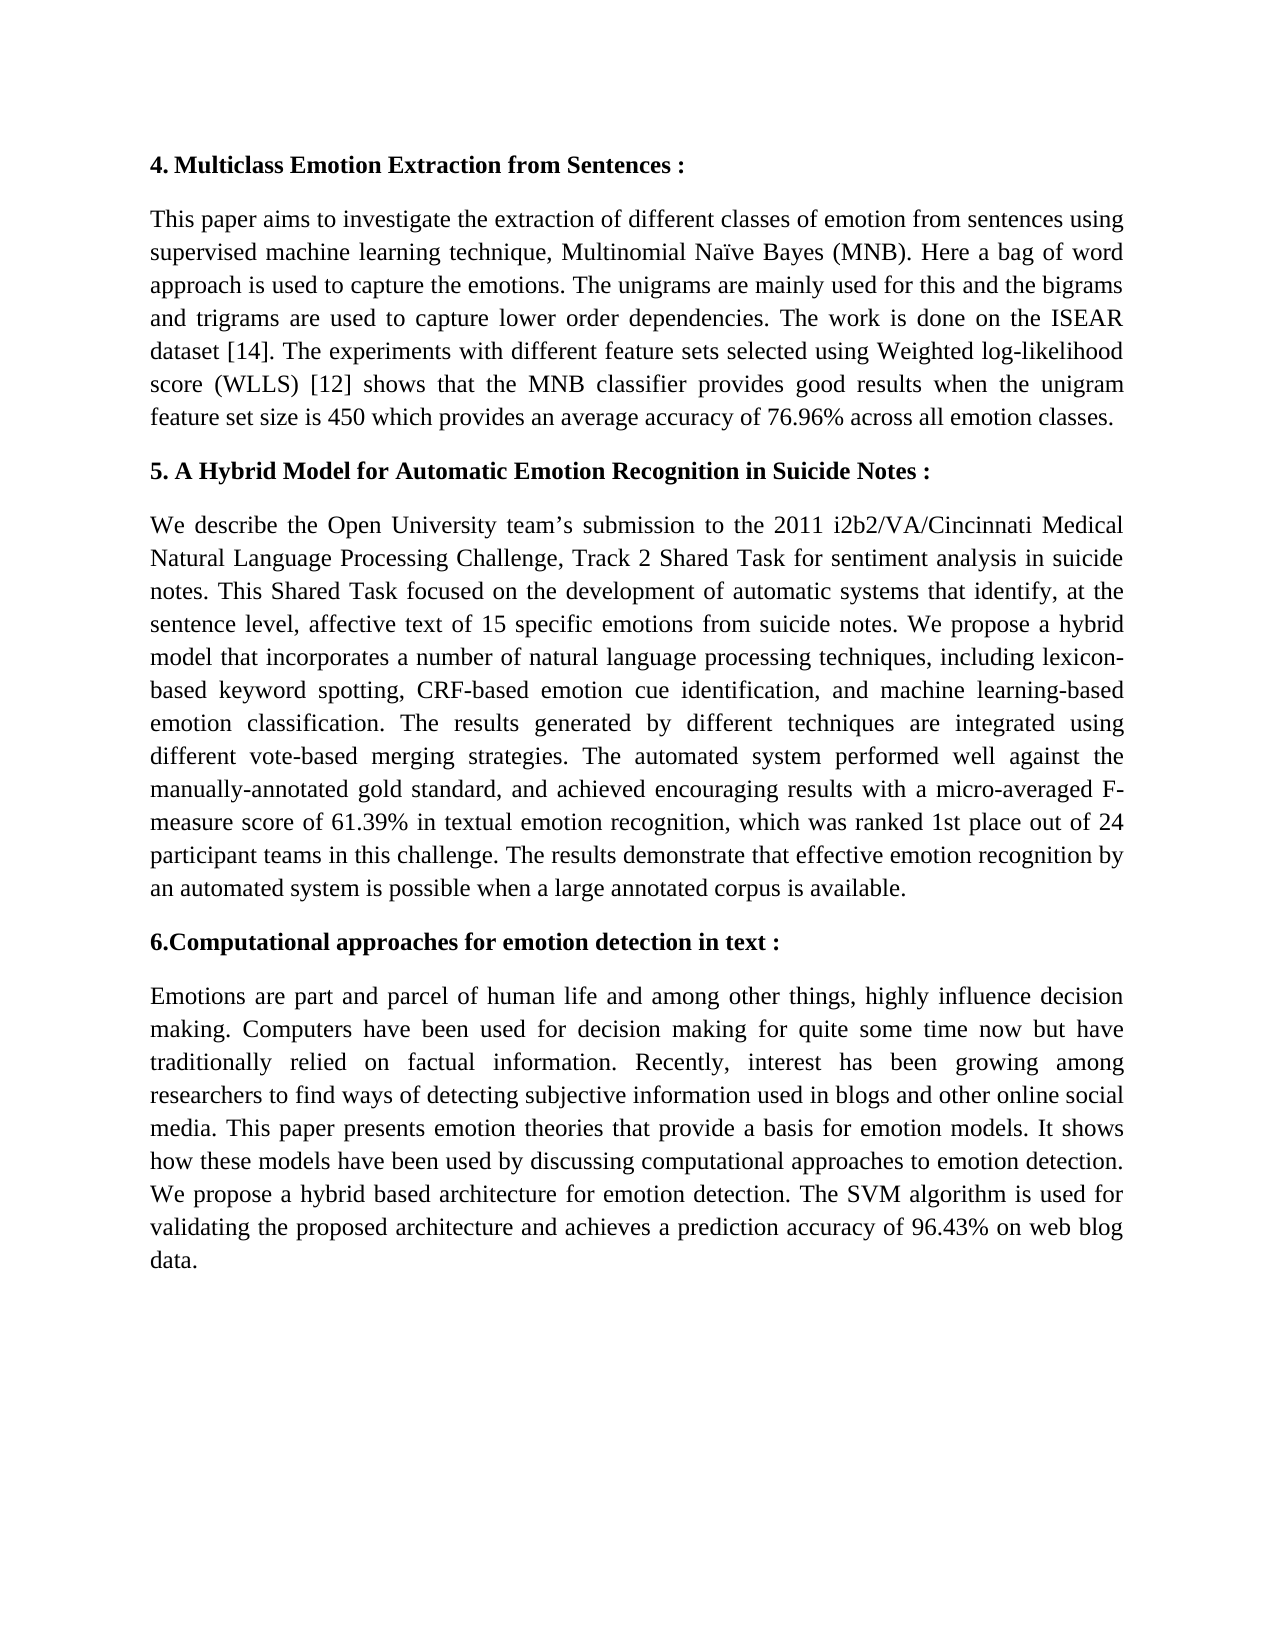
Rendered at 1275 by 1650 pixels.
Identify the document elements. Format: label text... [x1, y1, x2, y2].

text 4. Multiclass Emotion Extraction from Sentences : [150, 150, 1125, 179]
text This paper aims to investigate the extraction of different classes of emotion from sentences using supervised machine learning technique, Multinomial Naïve Bayes (MNB). Here a bag of word approach is used to capture the emotions. The unigrams are mainly used for this and the bigrams and trigrams are used to capture lower order dependencies. The work is done on the ISEAR dataset [14]. The experiments with different feature sets selected using Weighted log-likelihood score (WLLS) [12] shows that the MNB classifier provides good results when the unigram feature set size is 450 which provides an average accuracy of 76.96% across all emotion classes. [150, 204, 1125, 431]
text Emotions are part and parcel of human life and among other things, highly influence decision making. Computers have been used for decision making for quite some time now but have traditionally relied on factual information. Recently, interest has been growing among researchers to find ways of detecting subjective information used in blogs and other online social media. This paper presents emotion theories that provide a basis for emotion models. It shows how these models have been used by discussing computational approaches to emotion detection. We propose a hybrid based architecture for emotion detection. The SVM algorithm is used for validating the proposed architecture and achieves a prediction accuracy of 96.43% on web blog data. [150, 981, 1125, 1274]
text We describe the Open University team’s submission to the 2011 i2b2/VA/Cincinnati Medical Natural Language Processing Challenge, Track 2 Shared Task for sentiment analysis in suicide notes. This Shared Task focused on the development of automatic systems that identify, at the sentence level, affective text of 15 specific emotions from suicide notes. We propose a hybrid model that incorporates a number of natural language processing techniques, including lexicon-based keyword spotting, CRF-based emotion cue identification, and machine learning-based emotion classification. The results generated by different techniques are integrated using different vote-based merging strategies. The automated system performed well against the manually-annotated gold standard, and achieved encouraging results with a micro-averaged F-measure score of 61.39% in textual emotion recognition, which was ranked 1st place out of 24 participant teams in this challenge. The results demonstrate that effective emotion recognition by an automated system is possible when a large annotated corpus is available. [150, 510, 1125, 902]
text 5. A Hybrid Model for Automatic Emotion Recognition in Suicide Notes : [150, 456, 1125, 484]
text 6.Computational approaches for emotion detection in text : [150, 927, 1125, 956]
